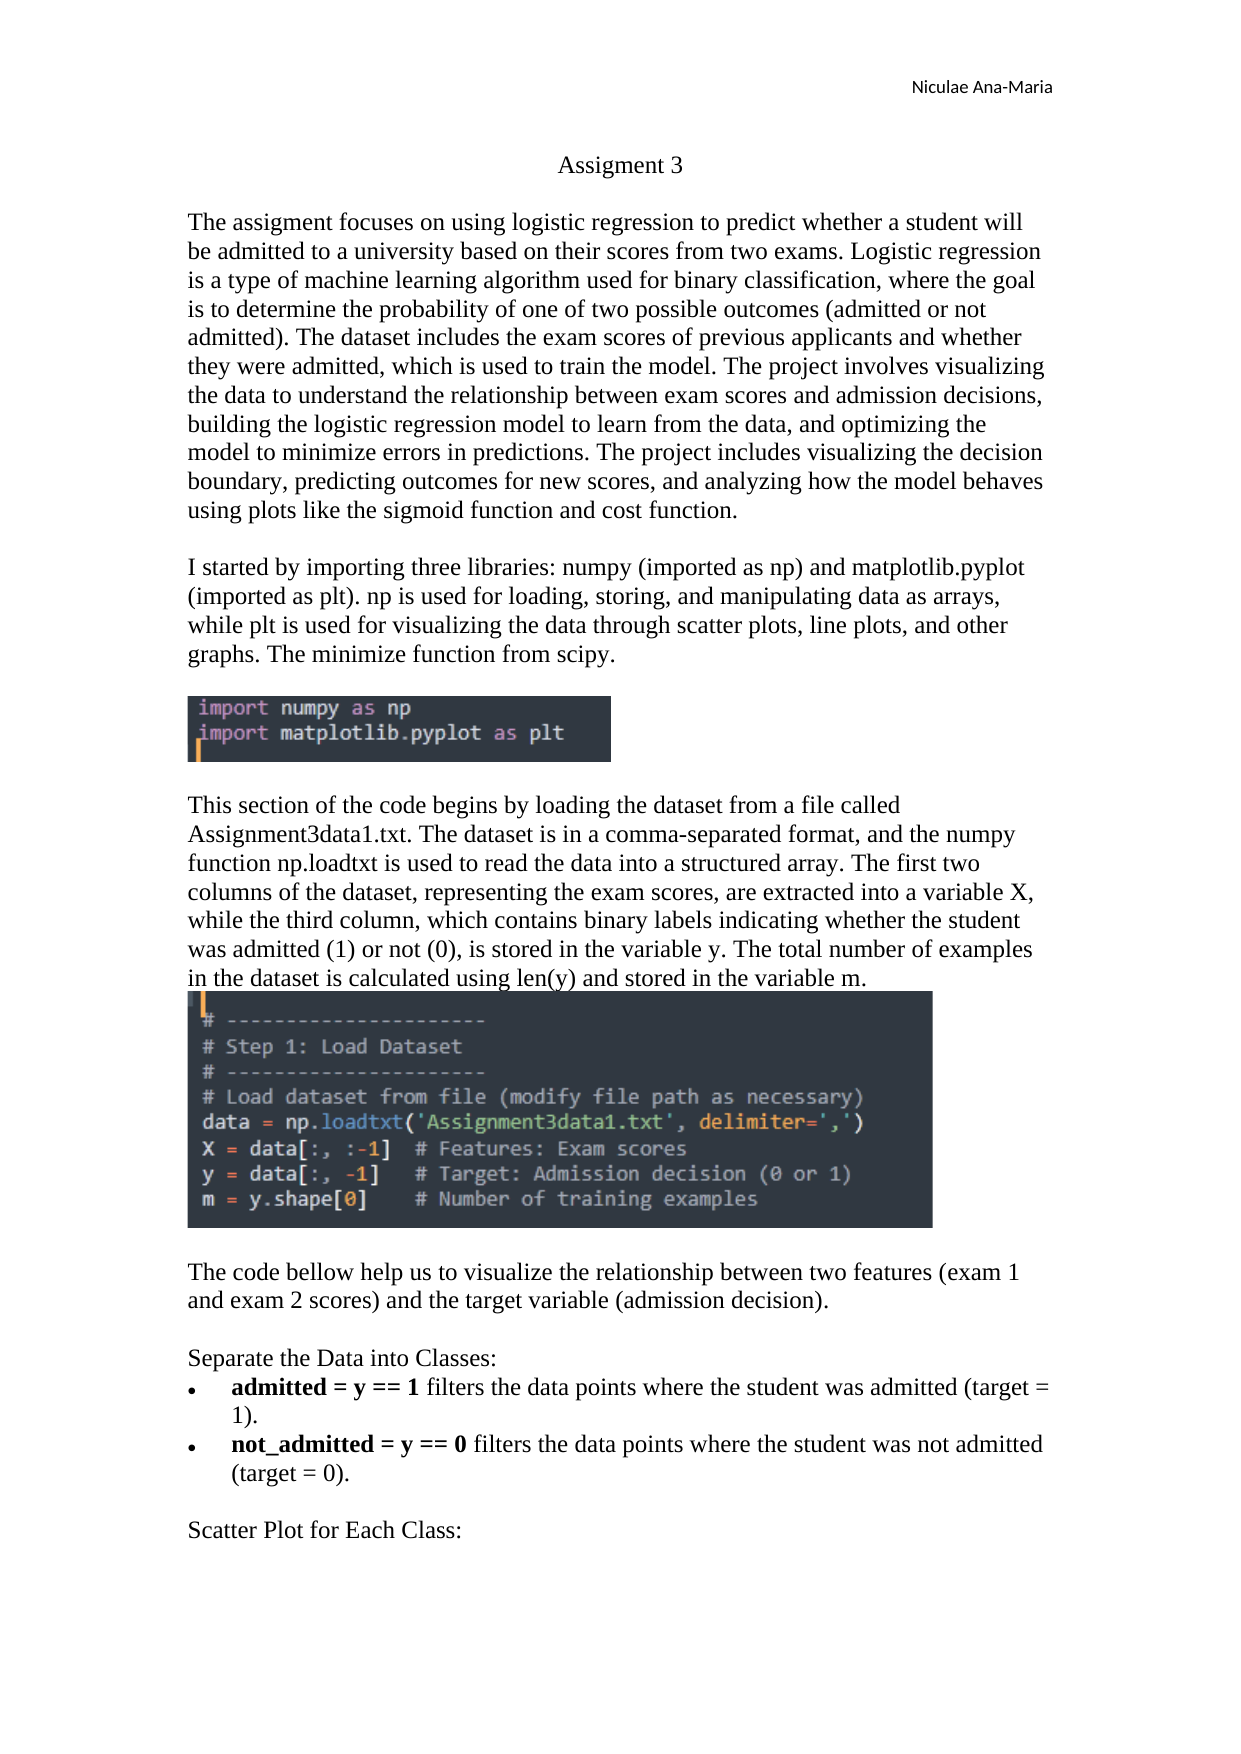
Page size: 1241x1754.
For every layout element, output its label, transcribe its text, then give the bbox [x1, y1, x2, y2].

text The code bellow help us to visualize the relationship between two features (exam 1 and exam 2 scores) and the target variable (admission decision). [187, 1257, 1053, 1314]
picture [187, 696, 611, 762]
text Scatter Plot for Each Class: [187, 1515, 1053, 1544]
text I started by importing three libraries: numpy (imported as np) and matplotlib.pyplot (imported as plt). np is used for loading, storing, and manipulating data as arrays, while plt is used for visualizing the data through scatter plots, line plots, and other graphs. The minimize function from scipy. [187, 552, 1053, 667]
picture [187, 991, 933, 1228]
list not_admitted = y == 0 filters the data points where the student was not admitted (target = 0). [187, 1429, 1053, 1487]
text This section of the code begins by loading the dataset from a file called Assignment3data1.txt. The dataset is in a comma-separated format, and the numpy function np.loadtxt is used to read the data into a structured array. The first two columns of the dataset, representing the exam scores, are extracted into a variable X, while the third column, which contains binary labels indicating whether the student was admitted (1) or not (0), is stored in the variable y. The total number of examples in the dataset is calculated using len(y) and stored in the variable m. [187, 791, 1053, 992]
text Separate the Data into Classes: [187, 1343, 1053, 1372]
list admitted = y == 1 filters the data points where the student was admitted (target = 1). [187, 1372, 1053, 1429]
text Assigment 3 [187, 150, 1053, 179]
text The assigment focuses on using logistic regression to predict whether a student will be admitted to a university based on their scores from two exams. Logistic regression is a type of machine learning algorithm used for binary classification, where the goal is to determine the probability of one of two possible outcomes (admitted or not admitted). The dataset includes the exam scores of previous applicants and whether they were admitted, which is used to train the model. The project involves visualizing the data to understand the relationship between exam scores and admission decisions, building the logistic regression model to learn from the data, and optimizing the model to minimize errors in predictions. The project includes visualizing the decision boundary, predicting outcomes for new scores, and analyzing how the model behaves using plots like the sigmoid function and cost function. [187, 207, 1053, 524]
